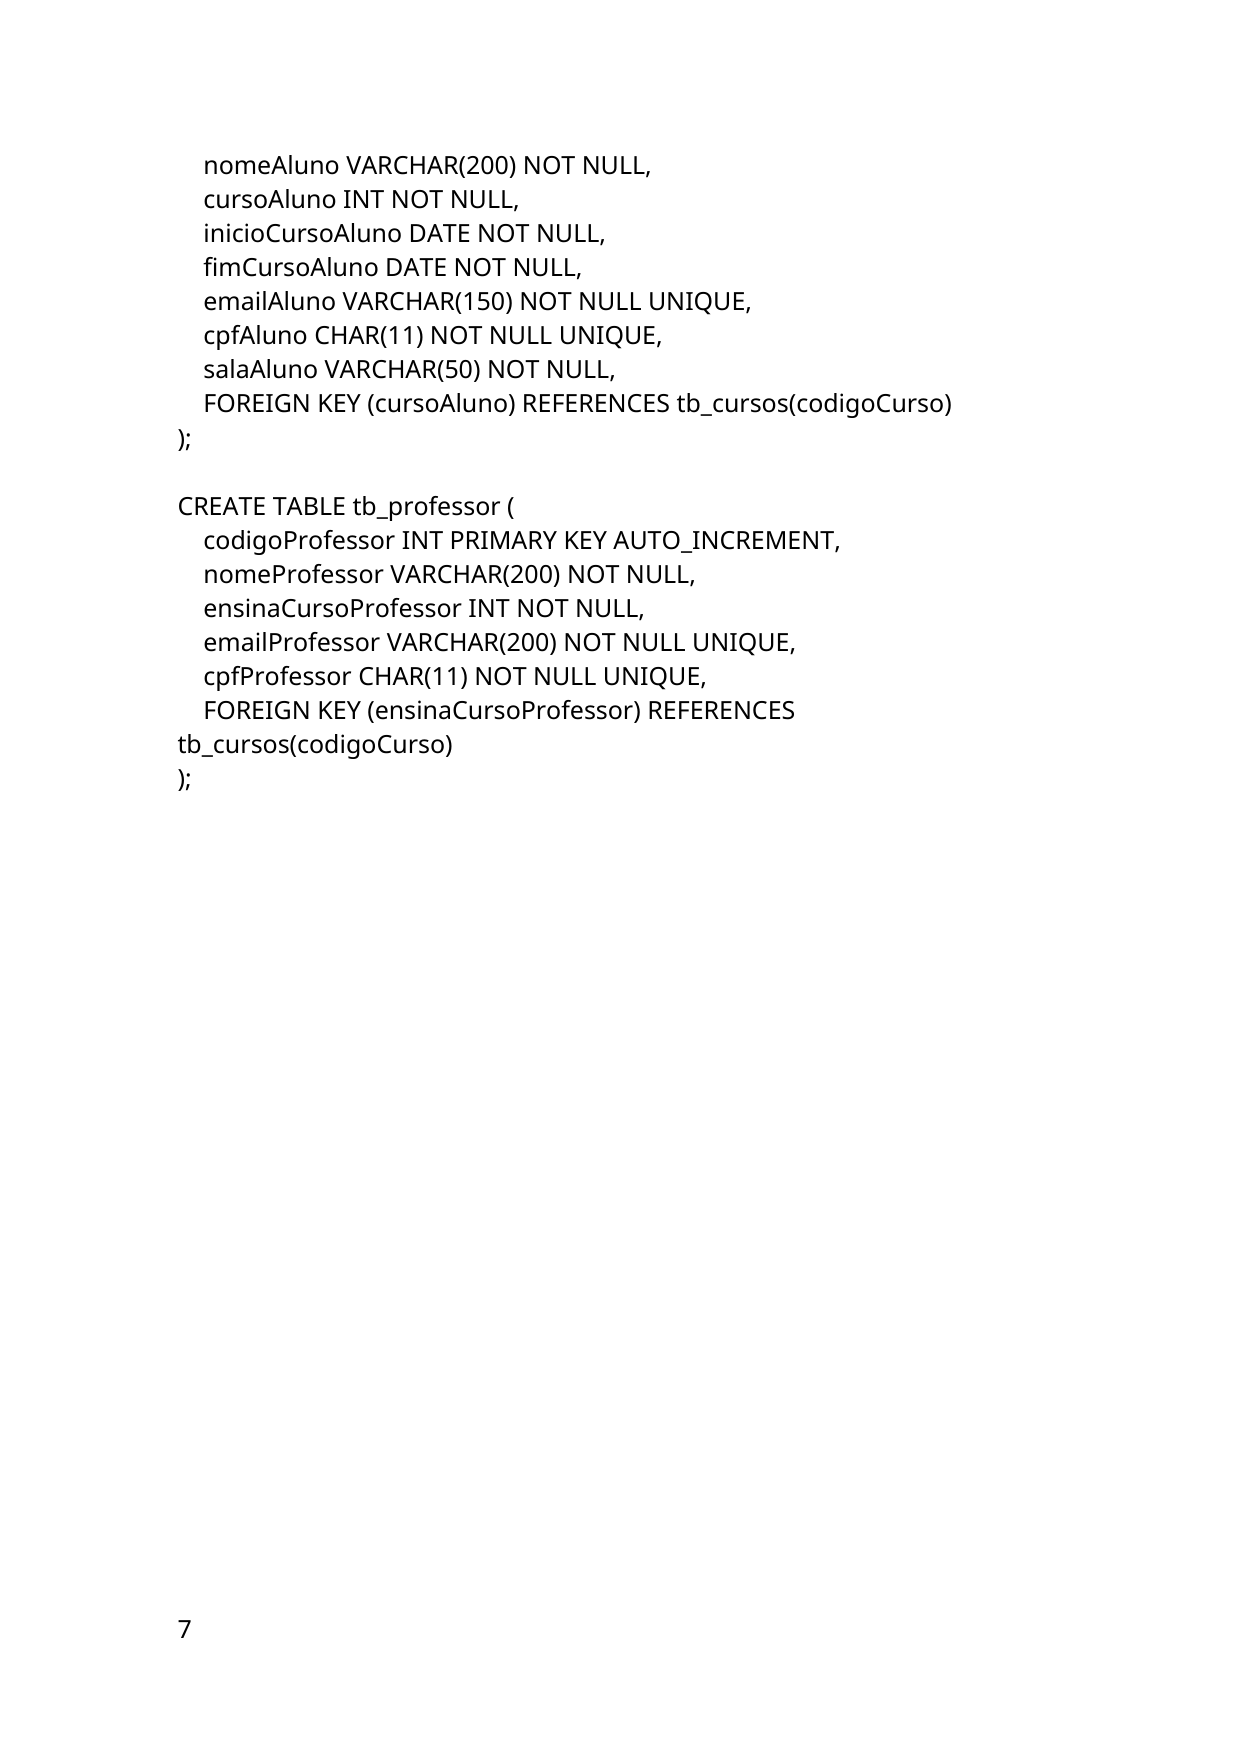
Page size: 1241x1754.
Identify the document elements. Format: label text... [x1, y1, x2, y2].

text cpfAluno CHAR(11) NOT NULL UNIQUE, [177, 318, 1063, 352]
text emailAluno VARCHAR(150) NOT NULL UNIQUE, [177, 284, 1063, 318]
text salaAluno VARCHAR(50) NOT NULL, [177, 352, 1063, 386]
text cursoAluno INT NOT NULL, [177, 182, 1063, 216]
text ); [177, 420, 1063, 454]
text cpfProfessor CHAR(11) NOT NULL UNIQUE, [177, 659, 1063, 693]
text FOREIGN KEY (cursoAluno) REFERENCES tb_cursos(codigoCurso) [177, 386, 1063, 420]
text ); [177, 761, 1063, 795]
text nomeProfessor VARCHAR(200) NOT NULL, [177, 556, 1063, 591]
text fimCursoAluno DATE NOT NULL, [177, 250, 1063, 284]
text FOREIGN KEY (ensinaCursoProfessor) REFERENCES tb_cursos(codigoCurso) [177, 693, 1063, 761]
text inicioCursoAluno DATE NOT NULL, [177, 216, 1063, 250]
text CREATE TABLE tb_professor ( [177, 488, 1063, 522]
text ensinaCursoProfessor INT NOT NULL, [177, 591, 1063, 624]
text emailProfessor VARCHAR(200) NOT NULL UNIQUE, [177, 624, 1063, 659]
text nomeAluno VARCHAR(200) NOT NULL, [177, 148, 1063, 182]
text codigoProfessor INT PRIMARY KEY AUTO_INCREMENT, [177, 522, 1063, 556]
